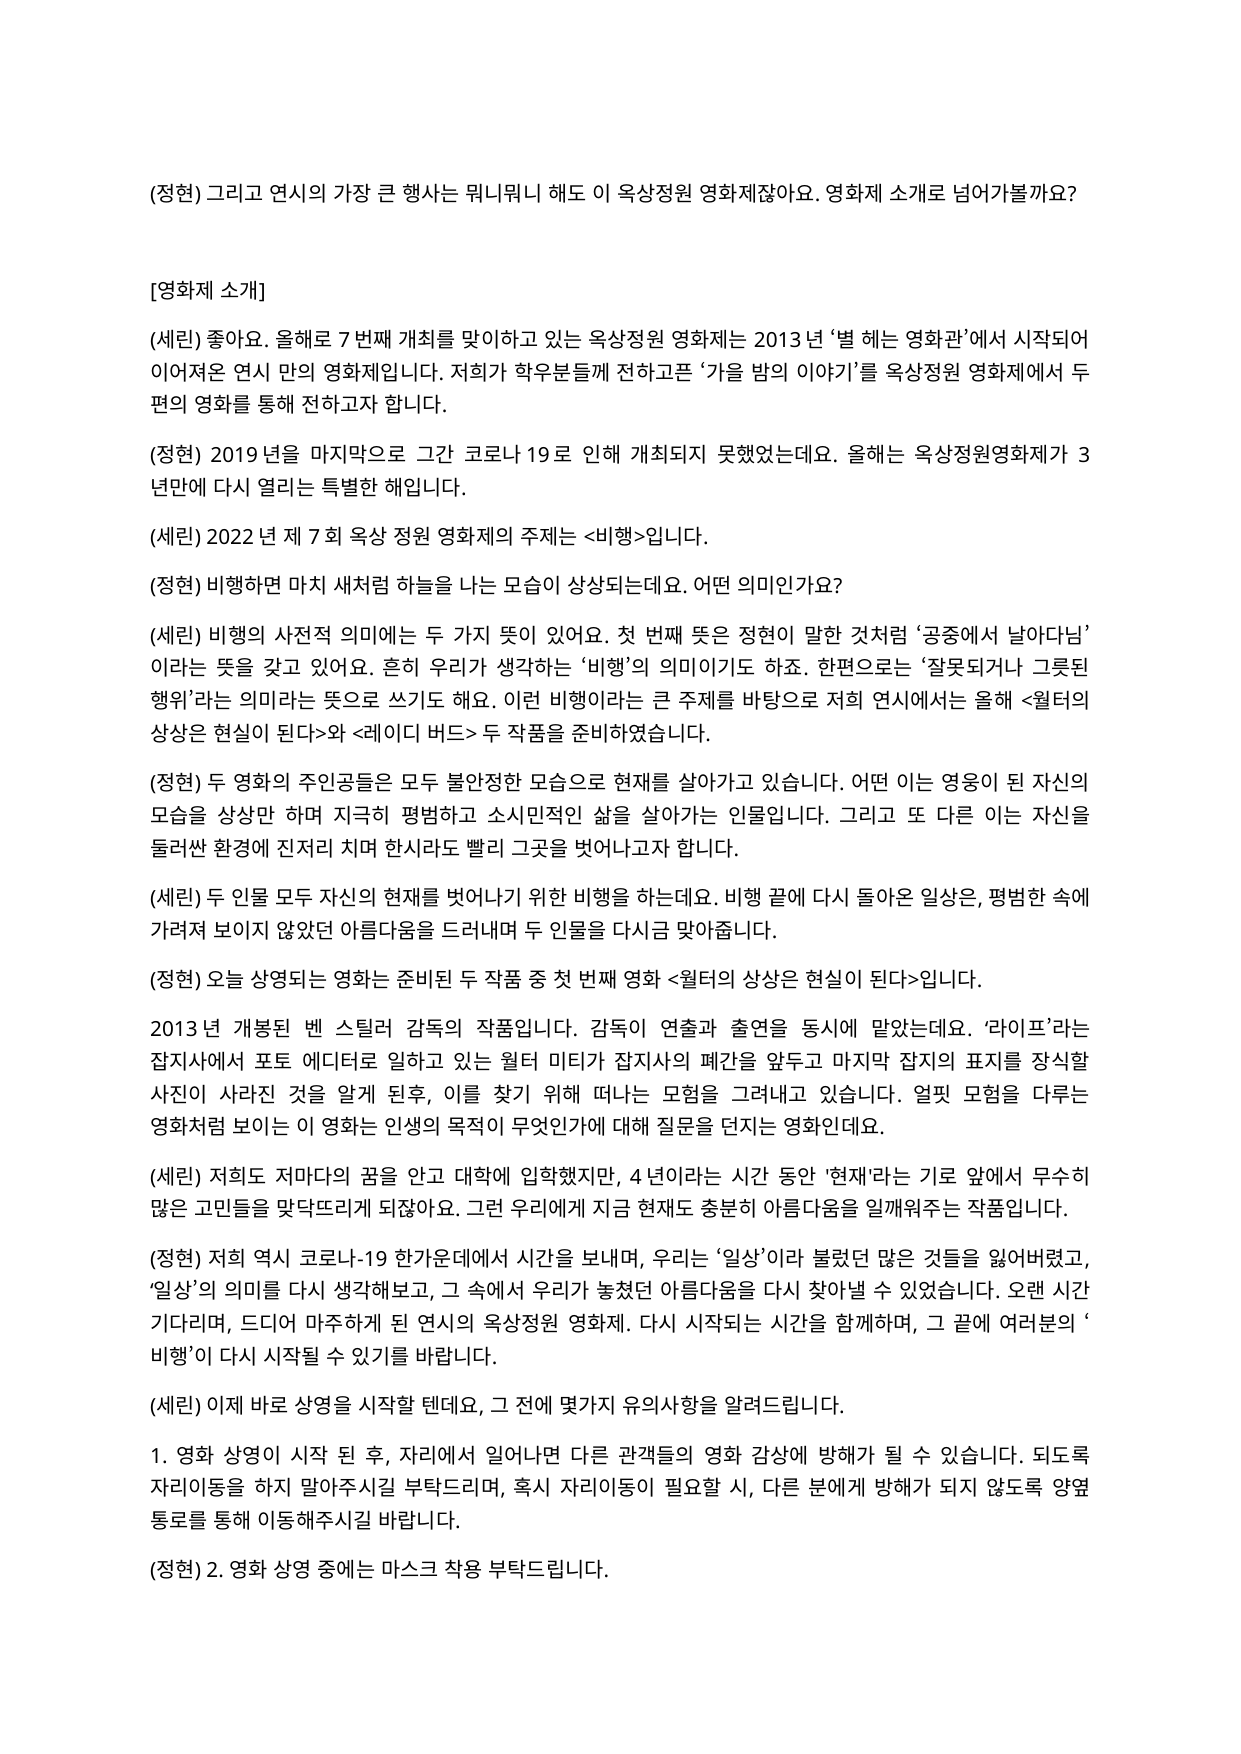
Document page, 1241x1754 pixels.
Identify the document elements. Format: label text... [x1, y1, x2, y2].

text (정현) 두 영화의 주인공들은 모두 불안정한 모습으로 현재를 살아가고 있습니다. 어떤 이는 영웅이 된 자신의 모습을 상상만 하며 지극히 평범하고 소시민적인 삶을 살아가는 인물입니다. 그리고 또 다른 이는 자신을 둘러싼 환경에 진저리 치며 한시라도 빨리 그곳을 벗어나고자 합니다. [150, 766, 1090, 862]
text (정현) 2. 영화 상영 중에는 마스크 착용 부탁드립니다. [150, 1554, 1090, 1584]
text (세린) 좋아요. 올해로 7번째 개최를 맞이하고 있는 옥상정원 영화제는 2013년 ‘별 헤는 영화관’에서 시작되어 이어져온 연시 만의 영화제입니다. 저희가 학우분들께 전하고픈 ‘가을 밤의 이야기’를 옥상정원 영화제에서 두 편의 영화를 통해 전하고자 합니다. [150, 323, 1090, 419]
text (세린) 저희도 저마다의 꿈을 안고 대학에 입학했지만, 4년이라는 시간 동안 '현재'라는 기로 앞에서 무수히 많은 고민들을 맞닥뜨리게 되잖아요. 그런 우리에게 지금 현재도 충분히 아름다움을 일깨워주는 작품입니다. [150, 1160, 1090, 1223]
text (세린) 비행의 사전적 의미에는 두 가지 뜻이 있어요. 첫 번째 뜻은 정현이 말한 것처럼 ‘공중에서 날아다님’ 이라는 뜻을 갖고 있어요. 흔히 우리가 생각하는 ‘비행’의 의미이기도 하죠. 한편으로는 ‘잘못되거나 그릇된 행위’라는 의미라는 뜻으로 쓰기도 해요. 이런 비행이라는 큰 주제를 바탕으로 저희 연시에서는 올해 <월터의 상상은 현실이 된다>와 <레이디 버드> 두 작품을 준비하였습니다. [150, 619, 1090, 747]
text (세린) 2022년 제 7회 옥상 정원 영화제의 주제는 <비행>입니다. [150, 520, 1090, 550]
text (정현) 2019년을 마지막으로 그간 코로나19로 인해 개최되지 못했었는데요. 올해는 옥상정원영화제가 3년만에 다시 열리는 특별한 해입니다. [150, 438, 1090, 501]
text (정현) 그리고 연시의 가장 큰 행사는 뭐니뭐니 해도 이 옥상정원 영화제잖아요. 영화제 소개로 넘어가볼까요? [150, 177, 1090, 207]
text (정현) 오늘 상영되는 영화는 준비된 두 작품 중 첫 번째 영화 <월터의 상상은 현실이 된다>입니다. [150, 963, 1090, 993]
text (정현) 저희 역시 코로나-19 한가운데에서 시간을 보내며, 우리는 ‘일상’이라 불렀던 많은 것들을 잃어버렸고, ‘일상’의 의미를 다시 생각해보고, 그 속에서 우리가 놓쳤던 아름다움을 다시 찾아낼 수 있었습니다. 오랜 시간 기다리며, 드디어 마주하게 된 연시의 옥상정원 영화제. 다시 시작되는 시간을 함께하며, 그 끝에 여러분의 ‘비행’이 다시 시작될 수 있기를 바랍니다. [150, 1242, 1090, 1371]
text 2013년 개봉된 벤 스틸러 감독의 작품입니다. 감독이 연출과 출연을 동시에 맡았는데요. ‘라이프’라는 잡지사에서 포토 에디터로 일하고 있는 월터 미티가 잡지사의 폐간을 앞두고 마지막 잡지의 표지를 장식할 사진이 사라진 것을 알게 된후, 이를 찾기 위해 떠나는 모험을 그려내고 있습니다. 얼핏 모험을 다루는 영화처럼 보이는 이 영화는 인생의 목적이 무엇인가에 대해 질문을 던지는 영화인데요. [150, 1013, 1090, 1141]
text (세린) 이제 바로 상영을 시작할 텐데요, 그 전에 몇가지 유의사항을 알려드립니다. [150, 1389, 1090, 1420]
text (정현) 비행하면 마치 새처럼 하늘을 나는 모습이 상상되는데요. 어떤 의미인가요? [150, 569, 1090, 600]
text (세린) 두 인물 모두 자신의 현재를 벗어나기 위한 비행을 하는데요. 비행 끝에 다시 돌아온 일상은, 평범한 속에 가려져 보이지 않았던 아름다움을 드러내며 두 인물을 다시금 맞아줍니다. [150, 881, 1090, 944]
text [영화제 소개] [150, 274, 1090, 304]
text 1. 영화 상영이 시작 된 후, 자리에서 일어나면 다른 관객들의 영화 감상에 방해가 될 수 있습니다. 되도록 자리이동을 하지 말아주시길 부탁드리며, 혹시 자리이동이 필요할 시, 다른 분에게 방해가 되지 않도록 양옆 통로를 통해 이동해주시길 바랍니다. [150, 1439, 1090, 1535]
